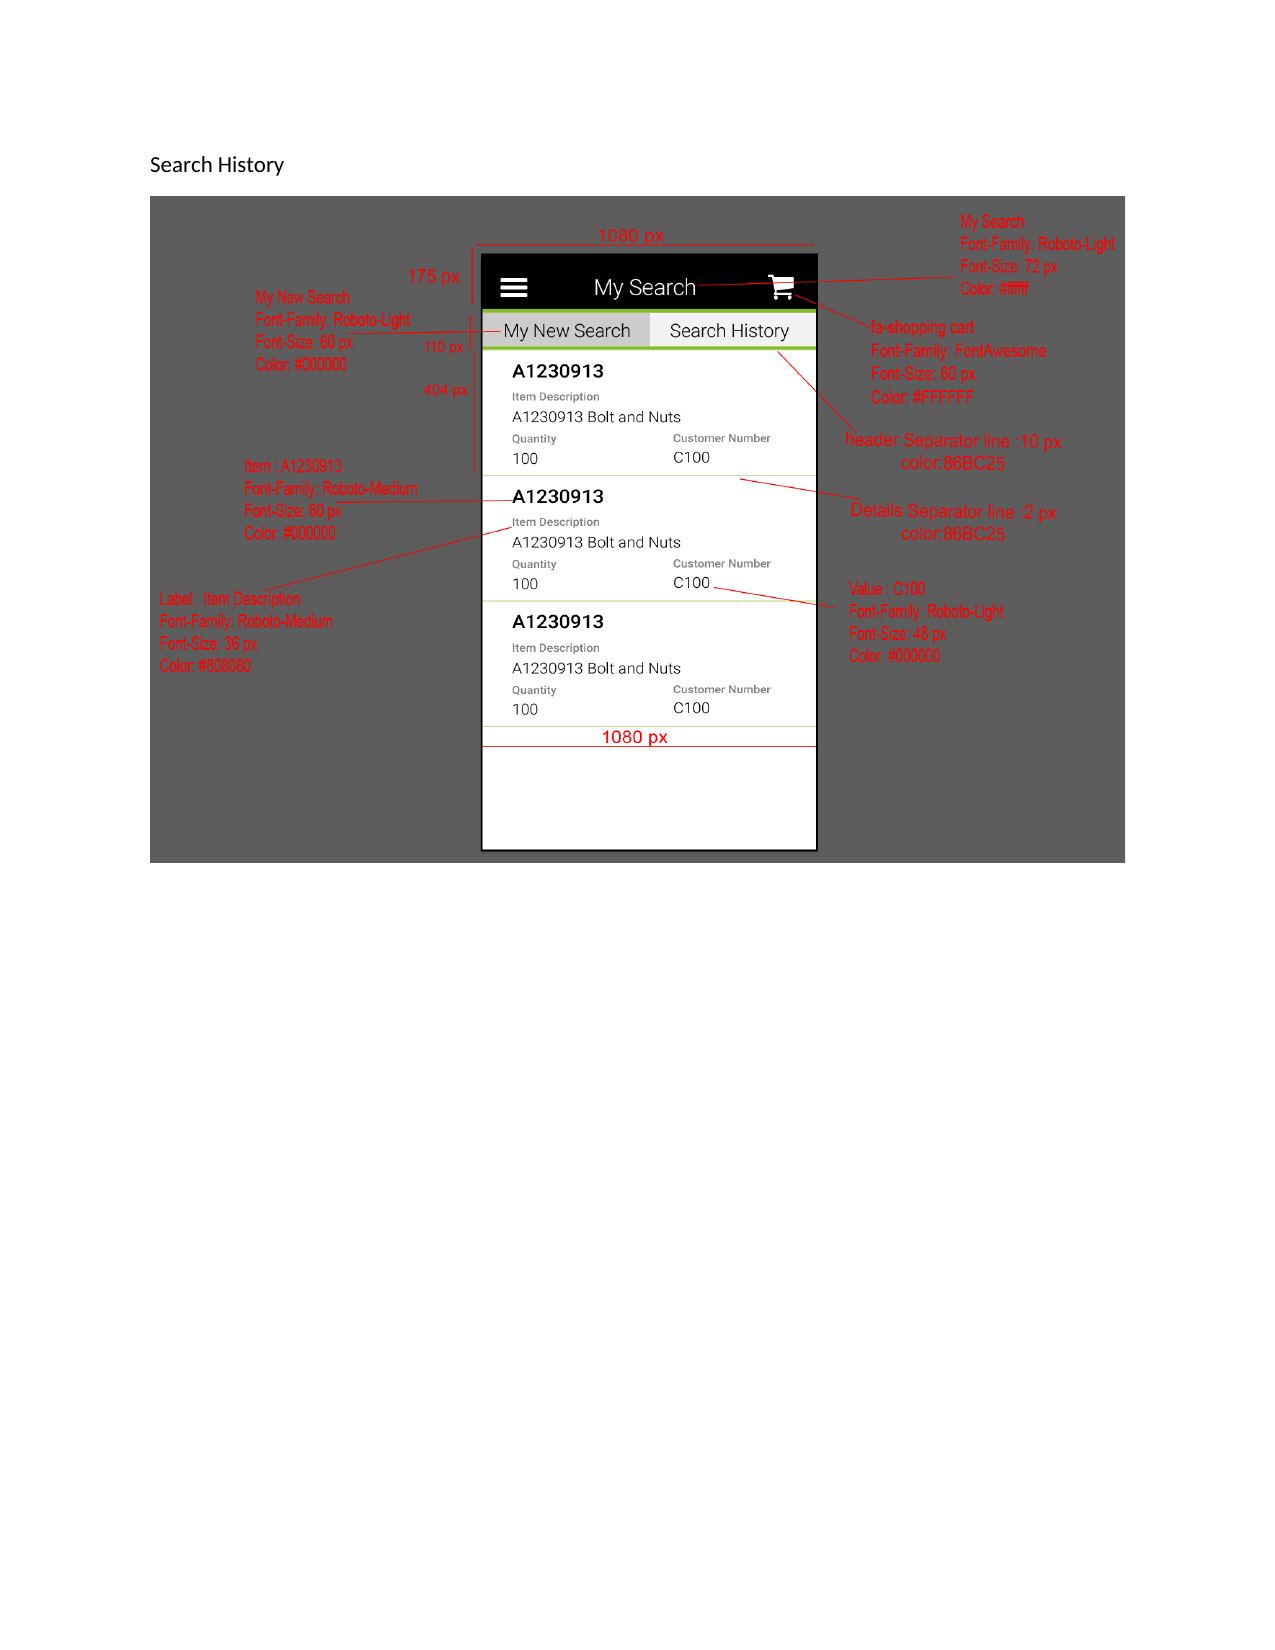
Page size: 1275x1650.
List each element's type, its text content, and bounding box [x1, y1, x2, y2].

picture [150, 196, 1125, 863]
text Search History [150, 150, 1125, 178]
